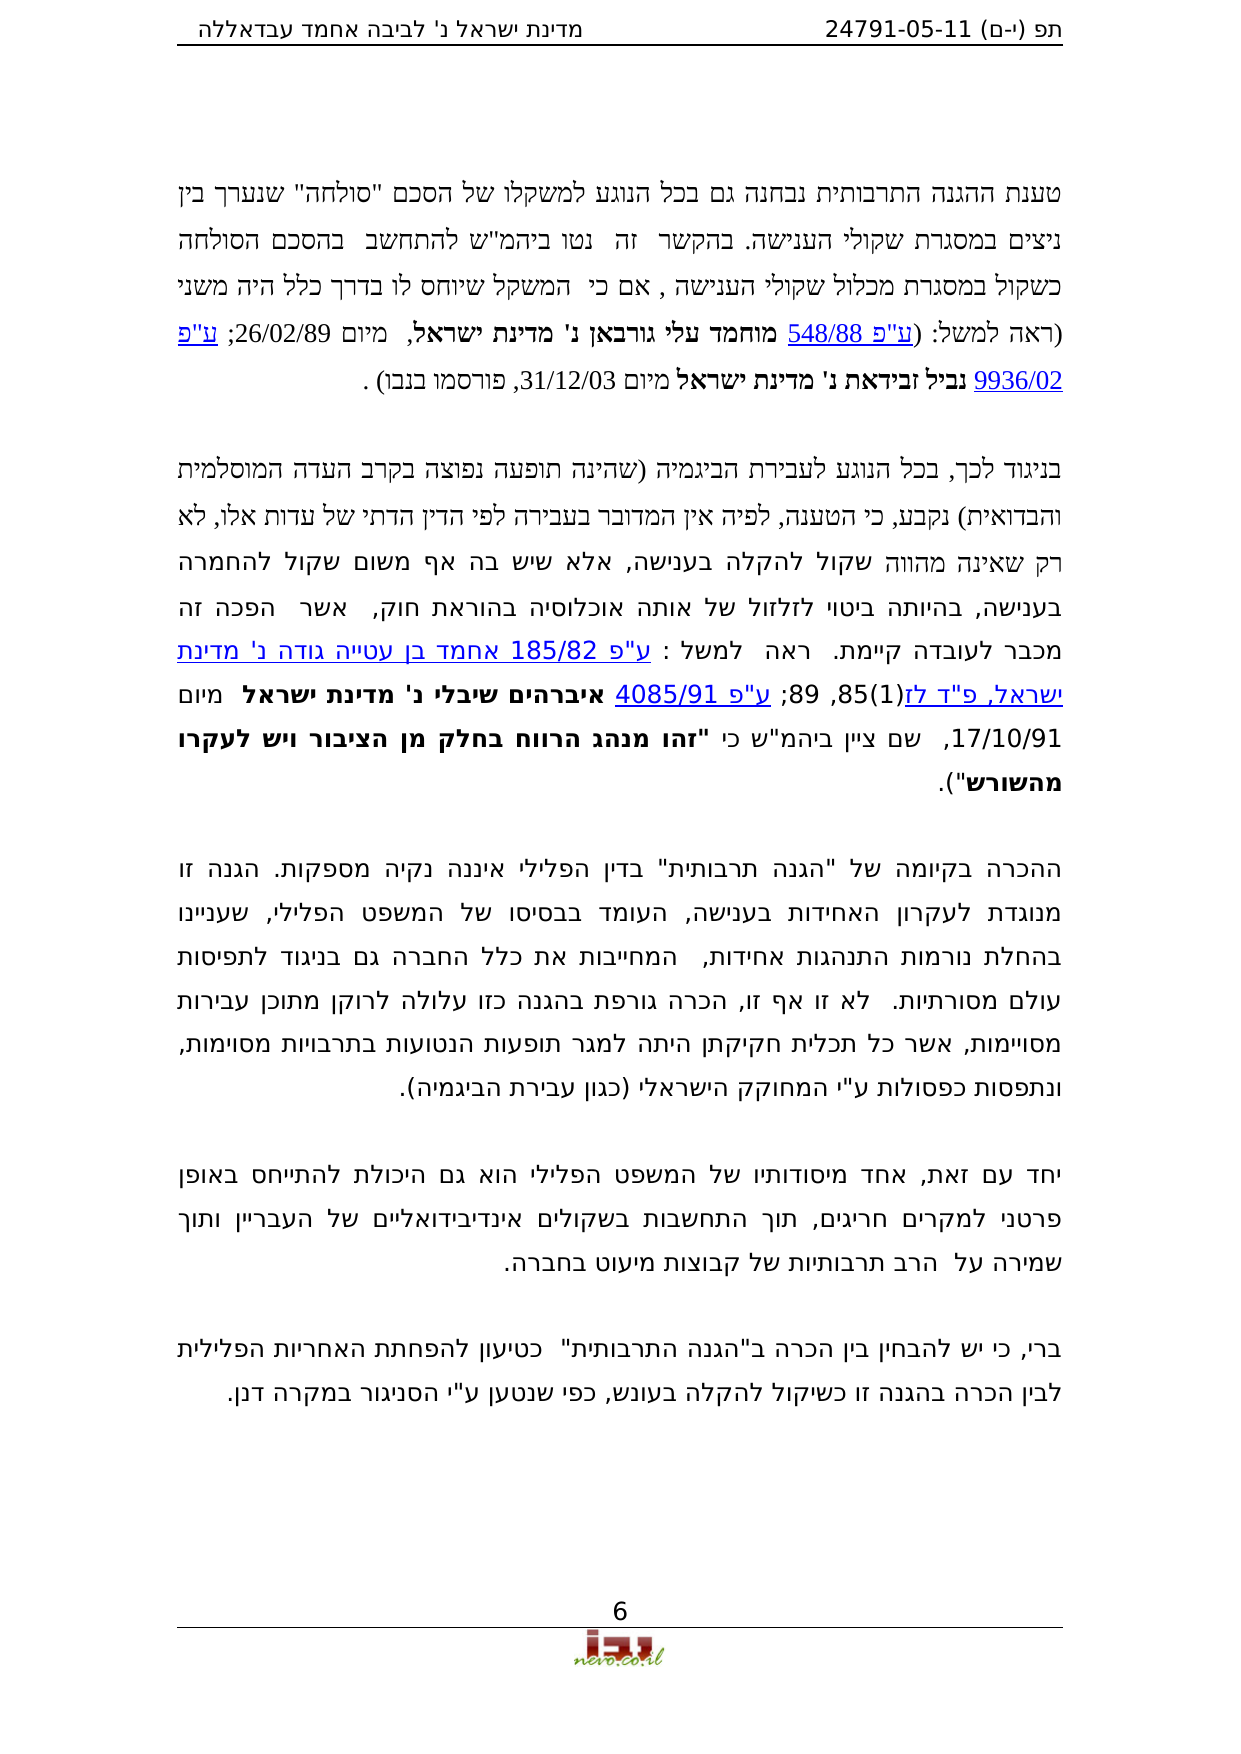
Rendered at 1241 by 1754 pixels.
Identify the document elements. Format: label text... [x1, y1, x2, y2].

picture [574, 1629, 666, 1667]
text בניגוד לכך, בכל הנוגע לעבירת הביגמיה (שהינה תופעה נפוצה בקרב העדה המוסלמית והבדואית) נקבע, כי הטענה, לפיה אין המדובר בעבירה לפי הדין הדתי של עדות אלו, לא רק שאינה מהווה שקול להקלה בענישה, אלא שיש בה אף משום שקול להחמרה בענישה, בהיותה ביטוי לזלזול של אותה אוכלוסיה בהוראת חוק, אשר הפכה זה מכבר לעובדה קיימת. ראה למשל : ע"פ 185/82 אחמד בן עטייה גודה נ' מדינת ישראל, פ"ד לז(1)85, 89; ע"פ 4085/91 איברהים שיבלי נ' מדינת ישראל מיום 17/10/91, שם ציין ביהמ"ש כי "זהו מנהג הרווח בחלק מן הציבור ויש לעקרו מהשורש"). [177, 454, 1063, 797]
text יחד עם זאת, אחד מיסודותיו של המשפט הפלילי הוא גם היכולת להתייחס באופן פרטני למקרים חריגים, תוך התחשבות בשקולים אינדיבידואליים של העבריין ותוך שמירה על הרב תרבותיות של קבוצות מיעוט בחברה. [177, 1160, 1063, 1277]
text ברי, כי יש להבחין בין הכרה ב"הגנה התרבותית" כטיעון להפחתת האחריות הפלילית לבין הכרה בהגנה זו כשיקול להקלה בעונש, כפי שנטען ע"י הסניגור במקרה דנן. [177, 1335, 1063, 1408]
text טענת ההגנה התרבותית נבחנה גם בכל הנוגע למשקלו של הסכם "סולחה" שנערך בין ניצים במסגרת שקולי הענישה. בהקשר זה נטו ביהמ"ש להתחשב בהסכם הסולחה כשקול במסגרת מכלול שקולי הענישה , אם כי המשקל שיוחס לו בדרך כלל היה משני (ראה למשל: (ע"פ 548/88 מוחמד עלי גורבאן נ' מדינת ישראל, מיום 26/02/89; ע"פ 9936/02 נביל זבידאת נ' מדינת ישראל מיום 31/12/03, פורסמו בנבו) . [177, 177, 1063, 395]
text ההכרה בקיומה של "הגנה תרבותית" בדין הפלילי איננה נקיה מספקות. הגנה זו מנוגדת לעקרון האחידות בענישה, העומד בבסיסו של המשפט הפלילי, שעניינו בהחלת נורמות התנהגות אחידות, המחייבות את כלל החברה גם בניגוד לתפיסות עולם מסורתיות. לא זו אף זו, הכרה גורפת בהגנה כזו עלולה לרוקן מתוכן עבירות מסויימות, אשר כל תכלית חקיקתן היתה למגר תופעות הנטועות בתרבויות מסוימות, ונתפסות כפסולות ע"י המחוקק הישראלי (כגון עבירת הביגמיה). [177, 855, 1063, 1103]
